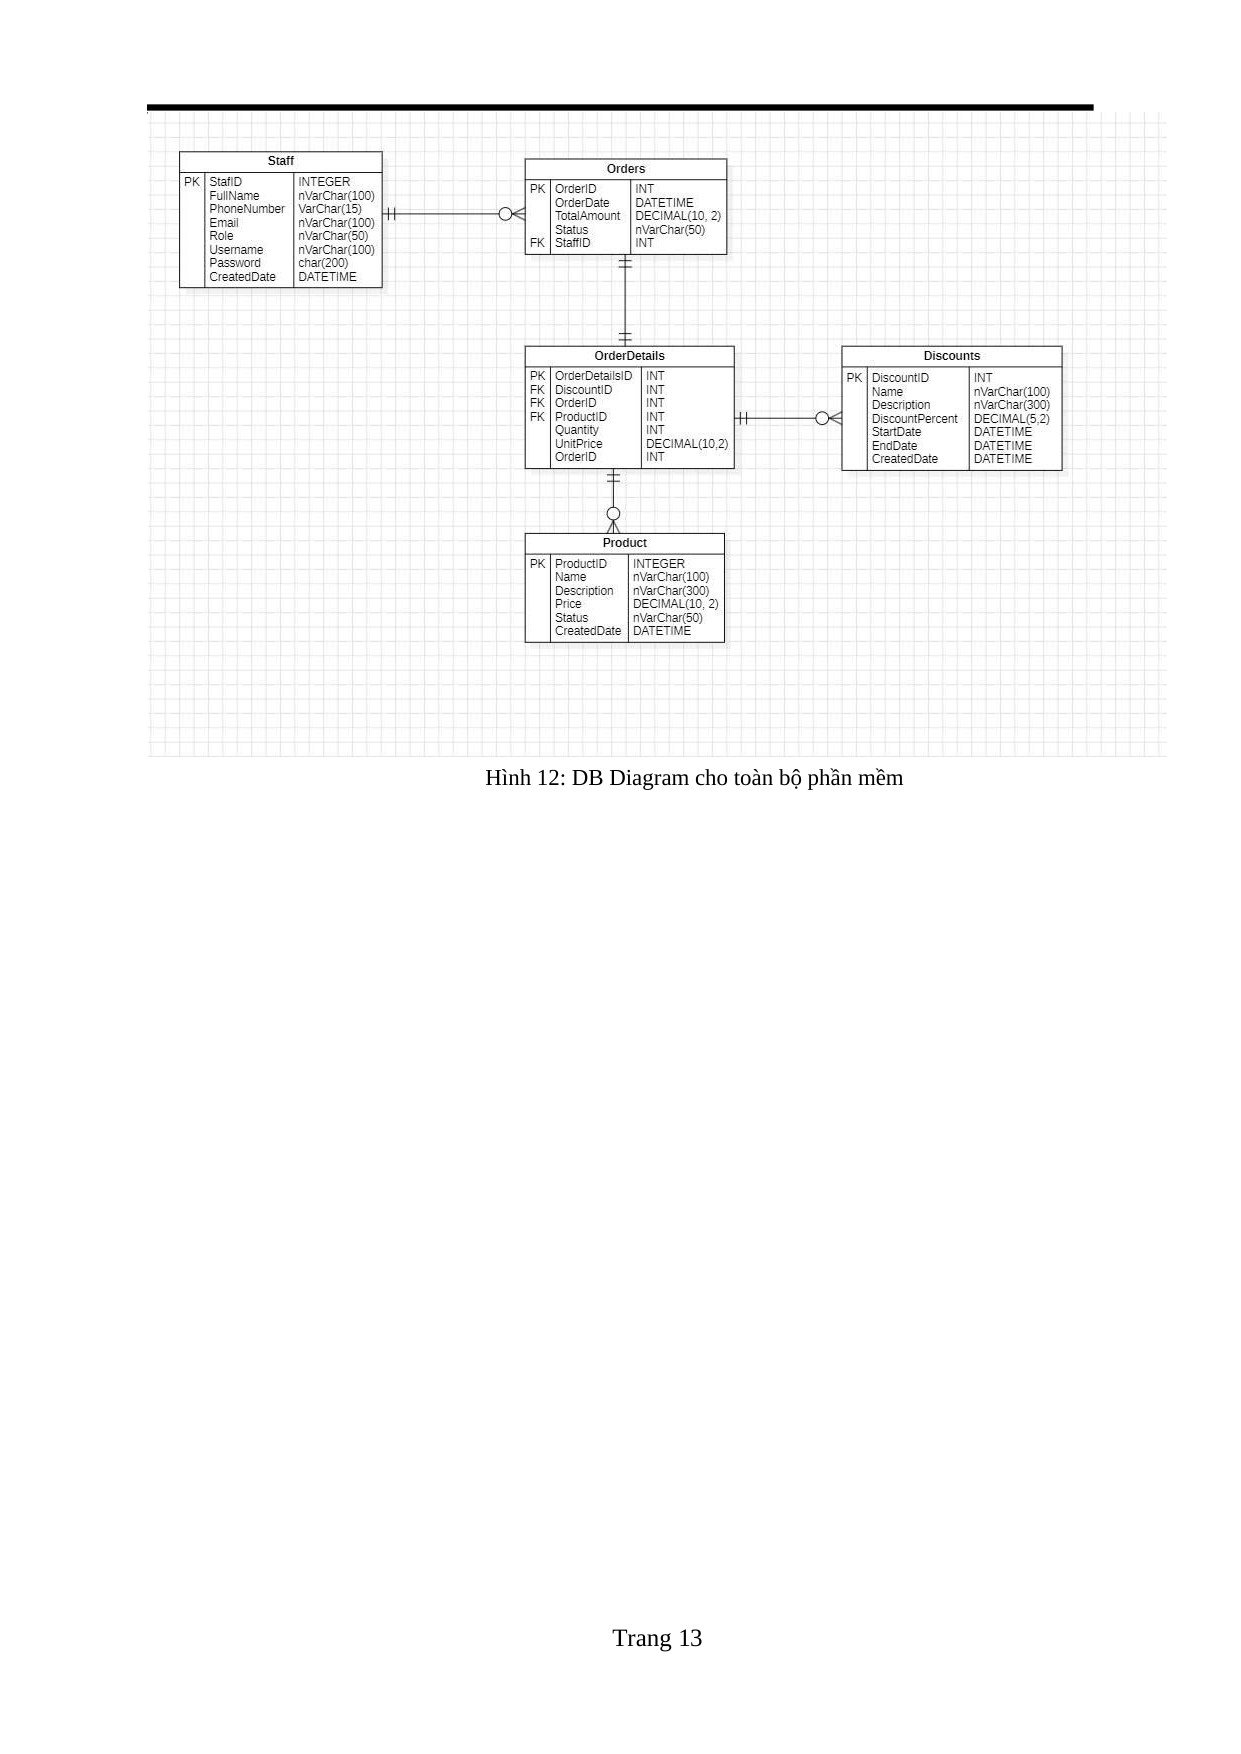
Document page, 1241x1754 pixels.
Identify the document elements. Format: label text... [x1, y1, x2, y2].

picture [147, 112, 1167, 757]
text Hình 12: DB Diagram cho toàn bộ phần mềm [148, 764, 1166, 791]
